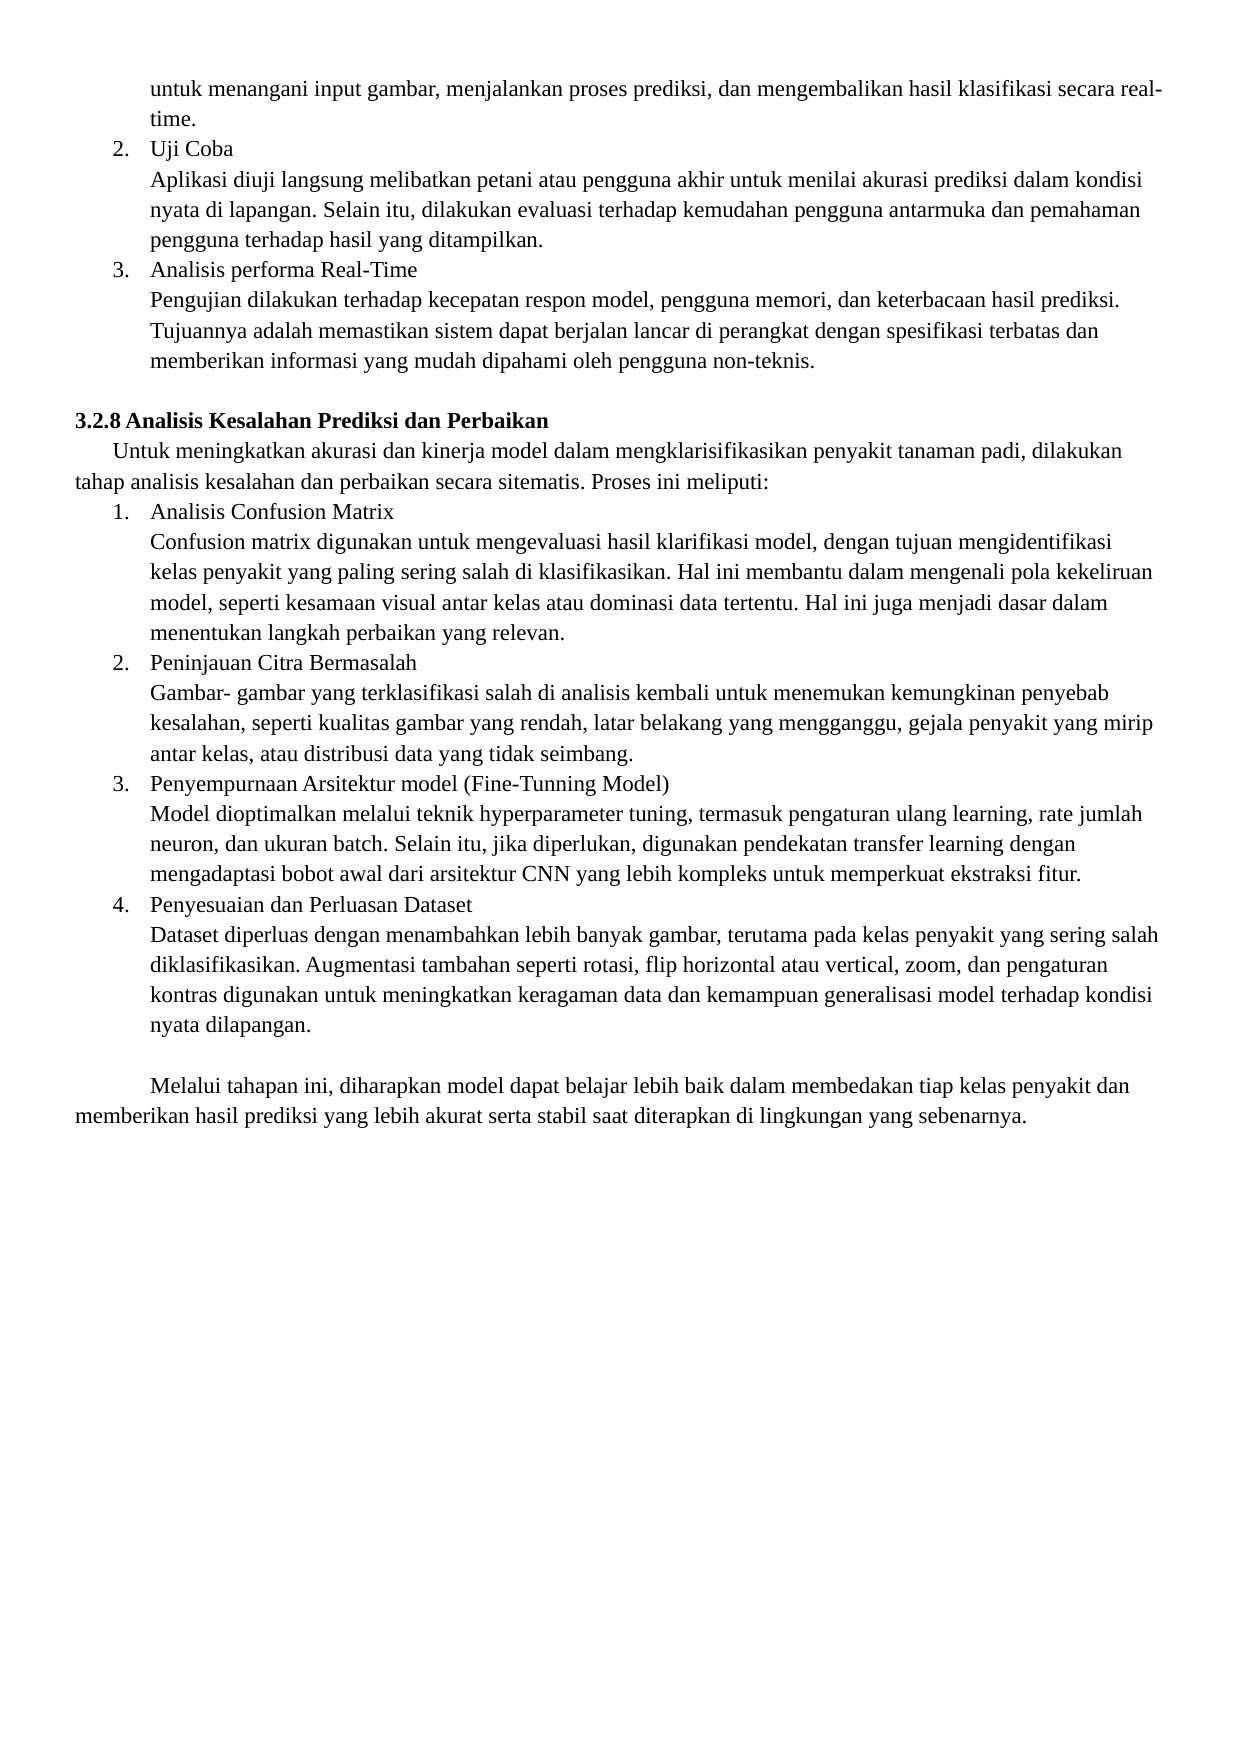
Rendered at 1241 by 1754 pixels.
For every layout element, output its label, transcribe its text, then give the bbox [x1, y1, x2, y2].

list Uji Coba [112, 135, 1165, 162]
list Model dioptimalkan melalui teknik hyperparameter tuning, termasuk pengaturan ulang learning, rate jumlah neuron, dan ukuran batch. Selain itu, jika diperlukan, digunakan pendekatan transfer learning dengan mengadaptasi bobot awal dari arsitektur CNN yang lebih kompleks untuk memperkuat ekstraksi fitur. [150, 800, 1165, 887]
text Untuk meningkatkan akurasi dan kinerja model dalam mengklarisifikasikan penyakit tanaman padi, dilakukan tahap analisis kesalahan dan perbaikan secara sitematis. Proses ini meliputi: [75, 437, 1165, 494]
list Gambar- gambar yang terklasifikasi salah di analisis kembali untuk menemukan kemungkinan penyebab kesalahan, seperti kualitas gambar yang rendah, latar belakang yang mengganggu, gejala penyakit yang mirip antar kelas, atau distribusi data yang tidak seimbang. [150, 679, 1165, 766]
text 3.2.8 Analisis Kesalahan Prediksi dan Perbaikan [75, 407, 1165, 434]
list Penyesuaian dan Perluasan Dataset [112, 891, 1165, 917]
list Aplikasi diuji langsung melibatkan petani atau pengguna akhir untuk menilai akurasi prediksi dalam kondisi nyata di lapangan. Selain itu, dilakukan evaluasi terhadap kemudahan pengguna antarmuka dan pemahaman pengguna terhadap hasil yang ditampilkan. [150, 166, 1165, 252]
list Confusion matrix digunakan untuk mengevaluasi hasil klarifikasi model, dengan tujuan mengidentifikasi kelas penyakit yang paling sering salah di klasifikasikan. Hal ini membantu dalam mengenali pola kekeliruan model, seperti kesamaan visual antar kelas atau dominasi data tertentu. Hal ini juga menjadi dasar dalam menentukan langkah perbaikan yang relevan. [150, 528, 1165, 645]
list Penyempurnaan Arsitektur model (Fine-Tunning Model) [112, 770, 1165, 796]
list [150, 75, 1165, 132]
list Peninjauan Citra Bermasalah [112, 649, 1165, 675]
list Analisis performa Real-Time [112, 256, 1165, 283]
list Pengujian dilakukan terhadap kecepatan respon model, pengguna memori, dan keterbacaan hasil prediksi. Tujuannya adalah memastikan sistem dapat berjalan lancar di perangkat dengan spesifikasi terbatas dan memberikan informasi yang mudah dipahami oleh pengguna non-teknis. [150, 286, 1165, 373]
text Melalui tahapan ini, diharapkan model dapat belajar lebih baik dalam membedakan tiap kelas penyakit dan memberikan hasil prediksi yang lebih akurat serta stabil saat diterapkan di lingkungan yang sebenarnya. [75, 1072, 1165, 1128]
list Analisis Confusion Matrix [112, 498, 1165, 524]
list Dataset diperluas dengan menambahkan lebih banyak gambar, terutama pada kelas penyakit yang sering salah diklasifikasikan. Augmentasi tambahan seperti rotasi, flip horizontal atau vertical, zoom, dan pengaturan kontras digunakan untuk meningkatkan keragaman data dan kemampuan generalisasi model terhadap kondisi nyata dilapangan. [150, 921, 1165, 1038]
